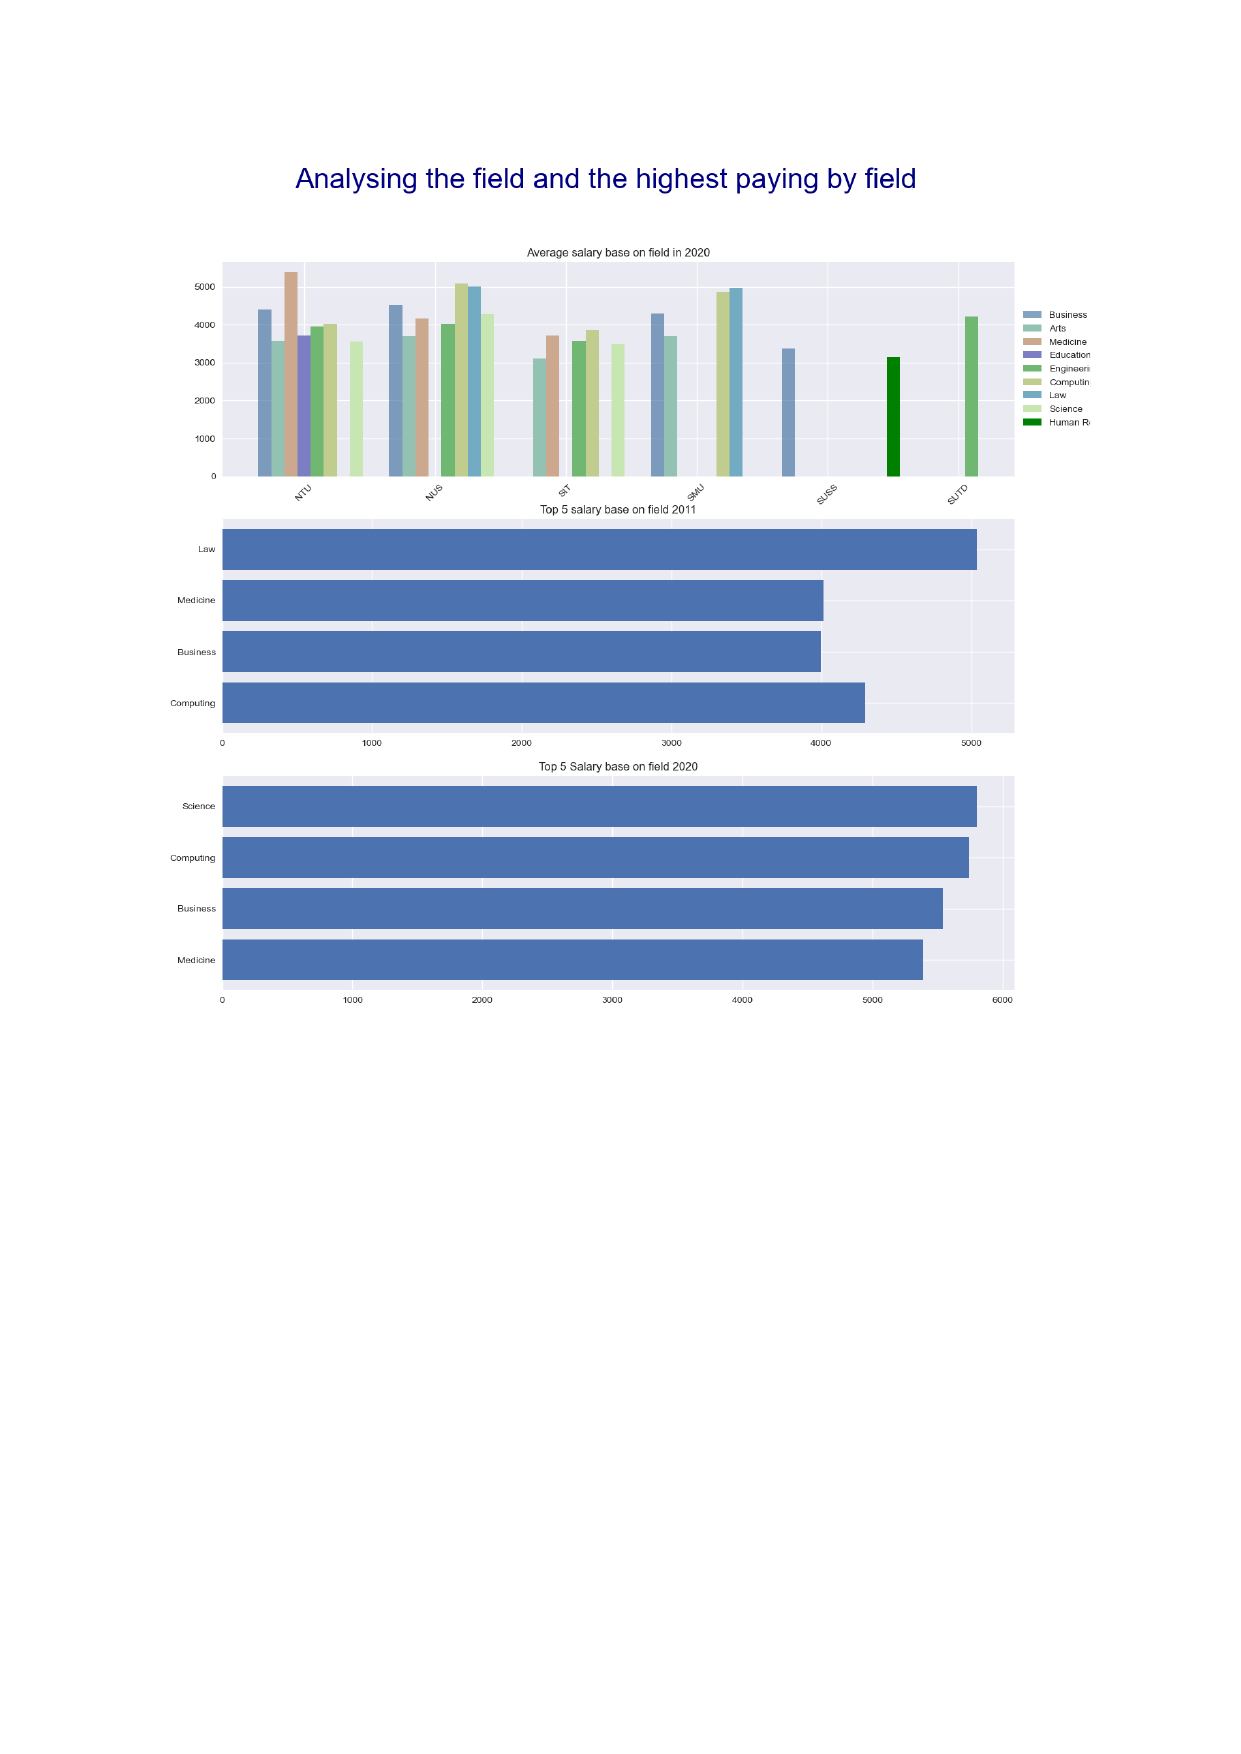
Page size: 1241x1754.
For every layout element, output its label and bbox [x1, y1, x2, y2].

picture [150, 150, 1091, 1027]
